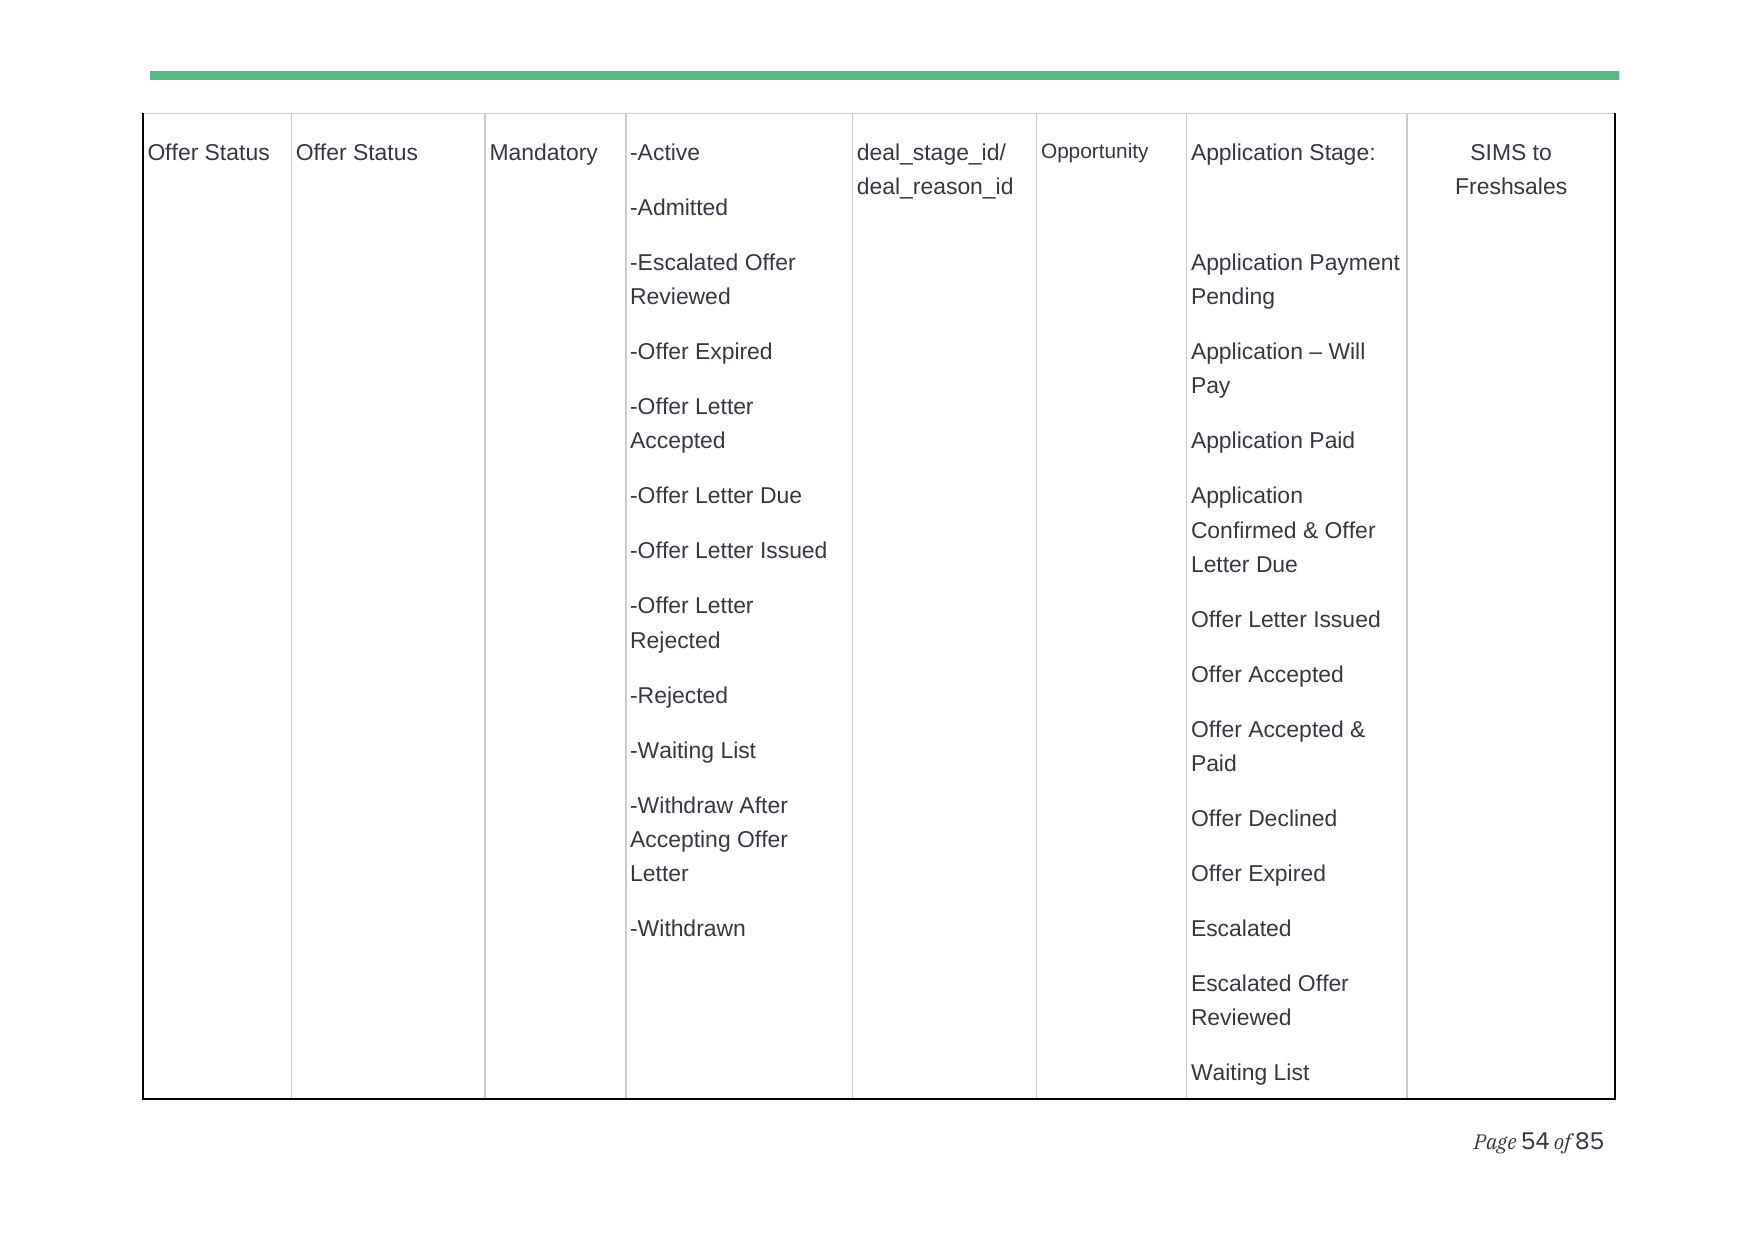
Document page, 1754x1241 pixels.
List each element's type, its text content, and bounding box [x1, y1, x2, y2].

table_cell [627, 114, 852, 1098]
table_cell Offer Status [292, 114, 484, 1098]
table_cell Offer Status [144, 114, 291, 1098]
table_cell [853, 114, 1036, 1098]
picture [150, 71, 1620, 80]
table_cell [1187, 114, 1406, 1098]
table_cell Mandatory [486, 114, 625, 1098]
table_cell SIMS to Freshsales [1408, 114, 1614, 1098]
table_cell Opportunity [1037, 114, 1186, 1098]
